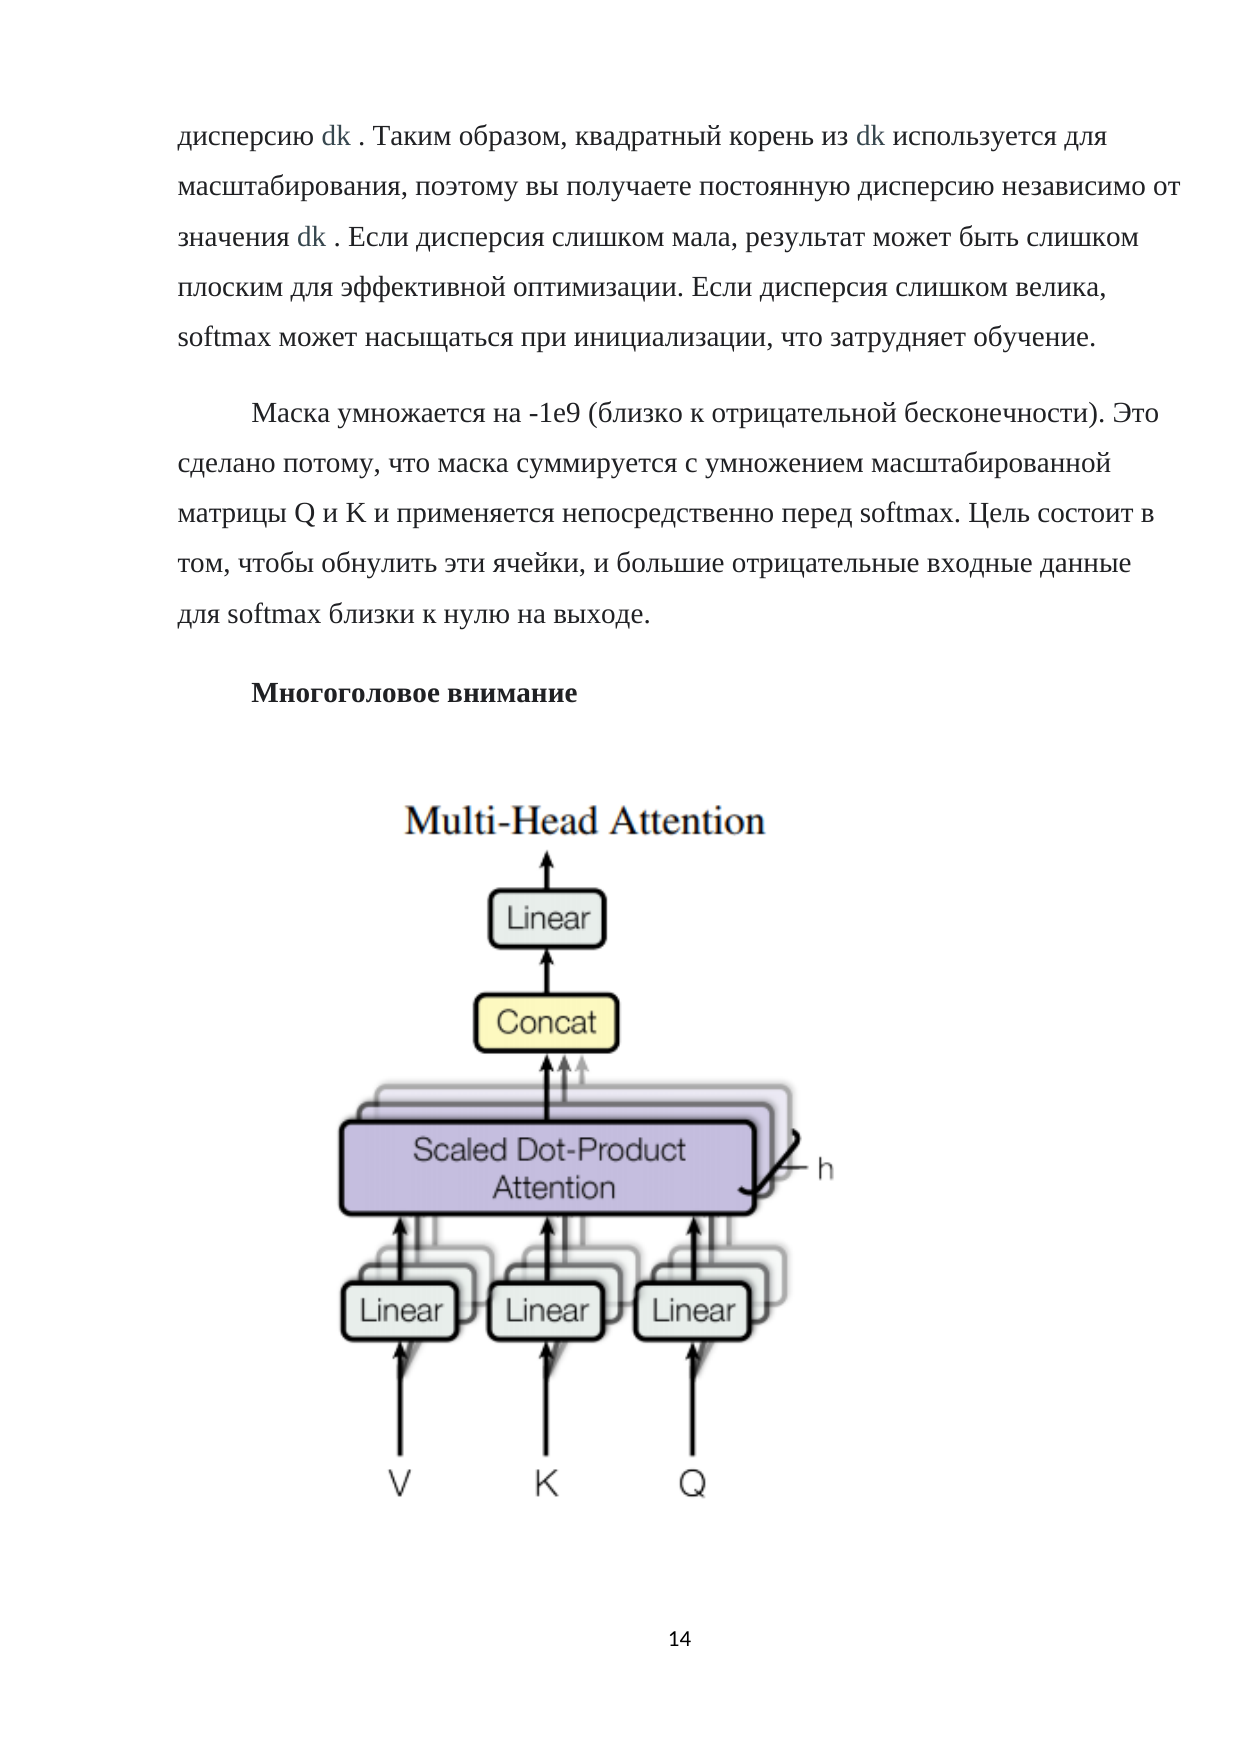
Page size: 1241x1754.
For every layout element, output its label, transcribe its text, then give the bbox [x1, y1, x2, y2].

text Многоголовое внимание [177, 675, 1240, 709]
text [177, 118, 1181, 353]
text Маска умножается на -1e9 (близко к отрицательной бесконечности). Это сделано потому, что маска суммируется с умножением масштабированной матрицы Q и K и применяется непосредственно перед softmax. Цель состоит в том, чтобы обнулить эти ячейки, и большие отрицательные входные данные для softmax близки к нулю на выходе. [177, 395, 1181, 629]
picture [177, 755, 959, 1552]
